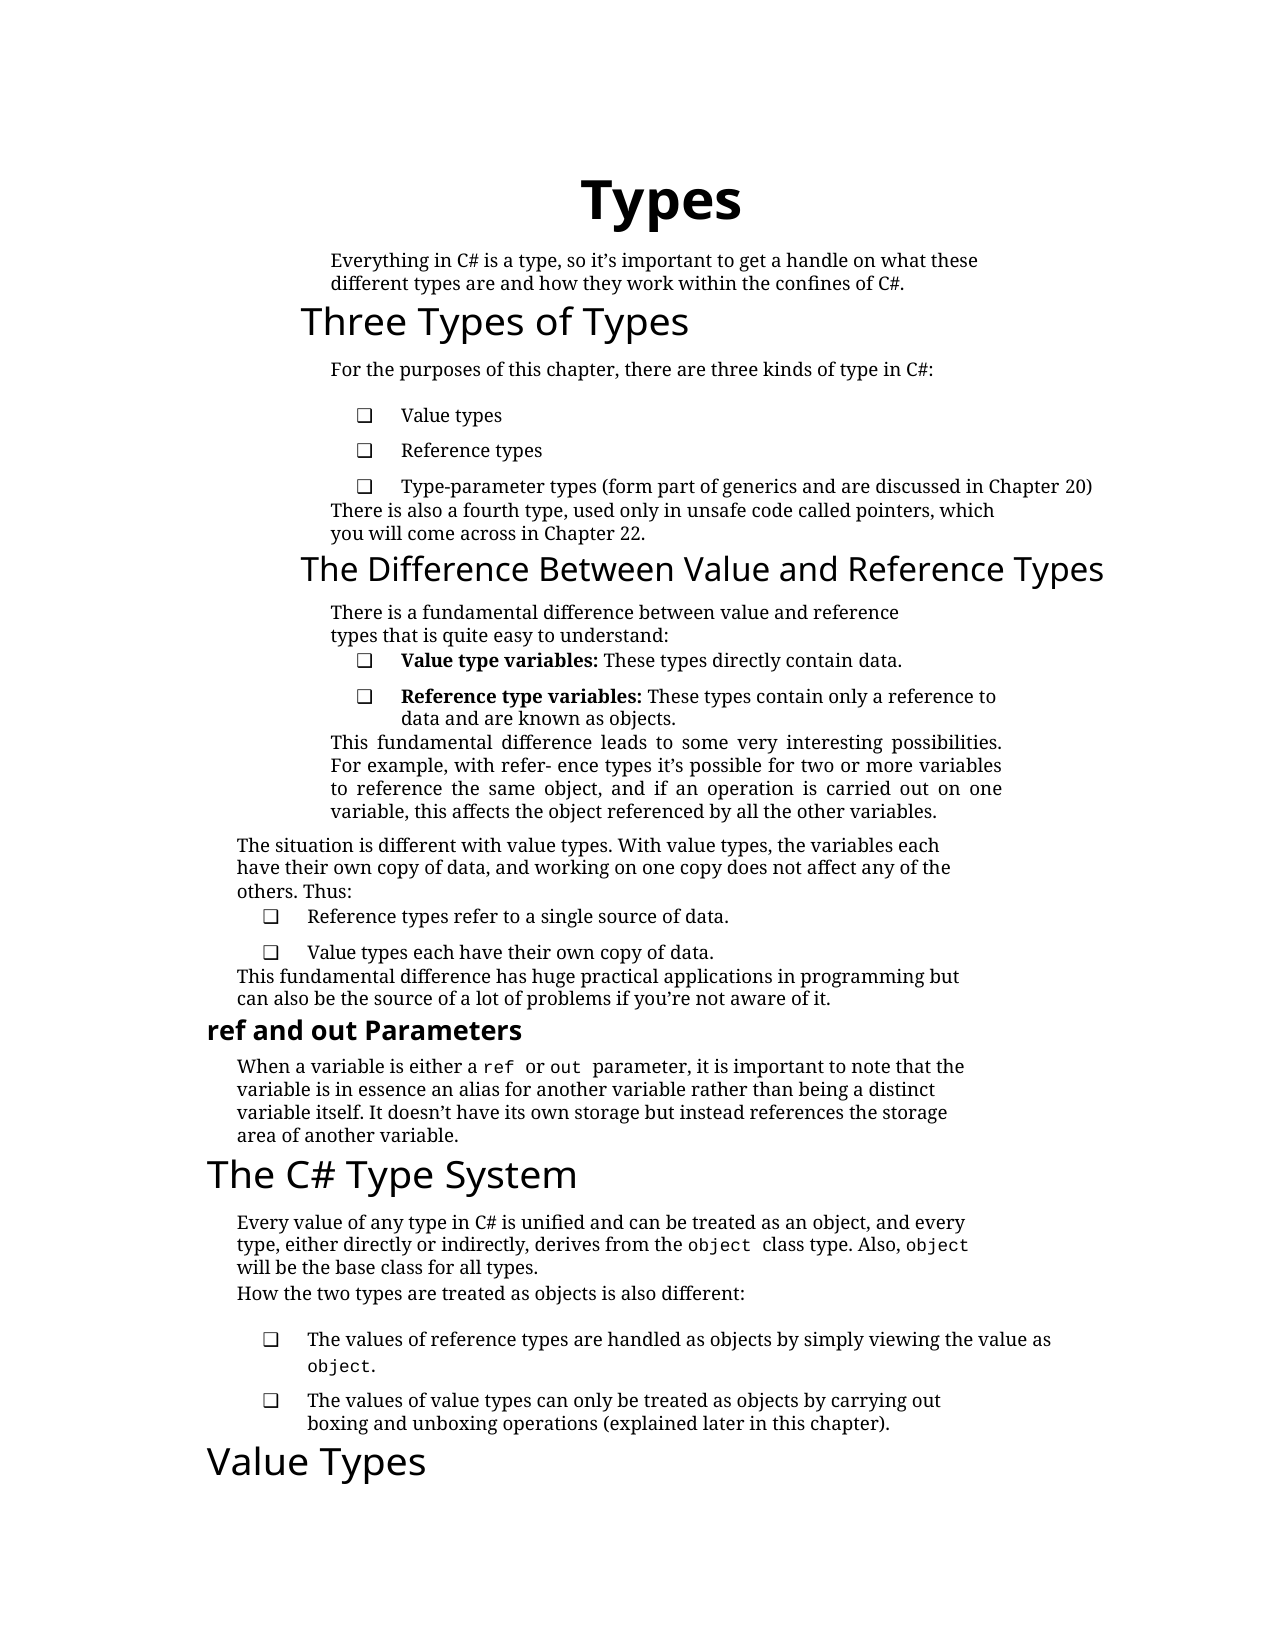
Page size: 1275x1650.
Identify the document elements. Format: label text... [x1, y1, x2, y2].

list Reference types [356, 438, 1125, 463]
list Reference type variables: These types contain only a reference to data and are known as objects. [356, 685, 1004, 731]
subtitle The C# Type System [207, 1148, 1125, 1199]
list Type-parameter types (form part of generics and are discussed in Chapter 20) [356, 473, 1125, 499]
subtitle Three Types of Types [300, 295, 1125, 346]
list Reference types refer to a single source of data. [262, 903, 1125, 929]
text This fundamental difference has huge practical applications in programming but can also be the source of a lot of problems if you’re not aware of it. [237, 964, 961, 1011]
text Every value of any type in C# is unified and can be treated as an object, and every type, either directly or indirectly, derives from the object class type. Also, object will be the base class for all types. [237, 1211, 975, 1280]
subtitle Types [197, 161, 1125, 235]
text For the purposes of this chapter, there are three kinds of type in C#: [330, 356, 1125, 382]
text When a variable is either a ref or out parameter, it is important to note that the variable is in essence an alias for another variable rather than being a distinct variable itself. It doesn’t have its own storage but instead references the storage area of another variable. [237, 1055, 972, 1148]
text Everything in C# is a type, so it’s important to get a handle on what these different types are and how they work within the confines of C#. [330, 249, 1000, 295]
subtitle Value Types [207, 1436, 1125, 1487]
list Value types [356, 402, 1125, 428]
text There is a fundamental difference between value and reference types that is quite easy to understand: [330, 601, 936, 647]
subtitle The Difference Between Value and Reference Types [300, 545, 1125, 591]
list The values of value types can only be treated as objects by carrying out boxing and unboxing operations (explained later in this chapter). [262, 1389, 947, 1436]
text There is also a fourth type, used only in unsafe code called pointers, which you will come across in Chapter 22. [330, 499, 1018, 545]
text The situation is different with value types. With value types, the variables each have their own copy of data, and working on one copy does not affect any of the others. Thus: [237, 834, 956, 903]
subtitle ref and out Parameters [207, 1011, 1125, 1048]
list Value type variables: These types directly contain data. [356, 647, 1125, 673]
list Value types each have their own copy of data. [262, 939, 1125, 964]
list The values of reference types are handled as objects by simply viewing the value as object. [262, 1326, 1125, 1377]
text This fundamental difference leads to some very interesting possibilities. For example, with refer- ence types it’s possible for two or more variables to reference the same object, and if an operation is carried out on one variable, this affects the object referenced by all the other variables. [330, 731, 1003, 824]
text How the two types are treated as objects is also different: [237, 1280, 1125, 1306]
